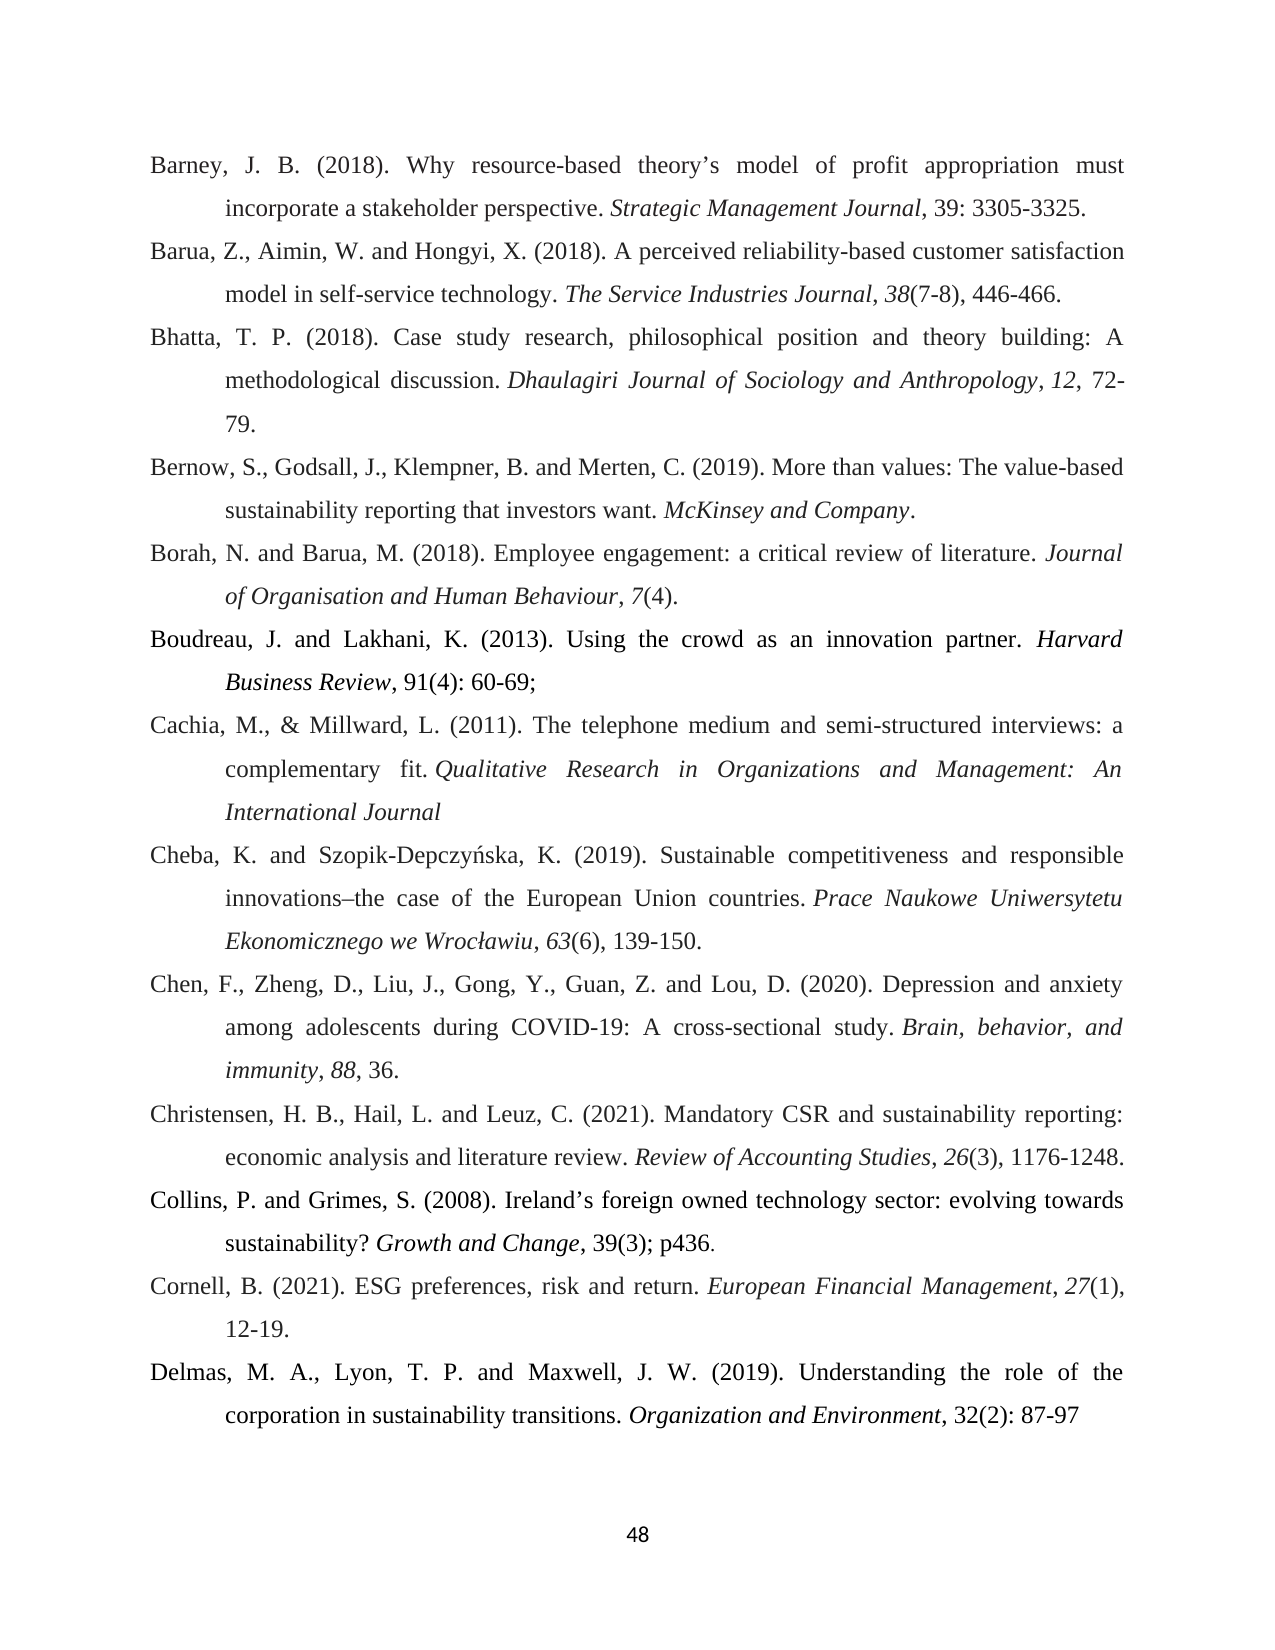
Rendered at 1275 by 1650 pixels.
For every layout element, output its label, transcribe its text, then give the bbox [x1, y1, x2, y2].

text Cheba, K. and Szopik-Depczyńska, K. (2019). Sustainable competitiveness and responsible innovations–the case of the European Union countries. Prace Naukowe Uniwersytetu Ekonomicznego we Wrocławiu, 63(6), 139-150. [150, 869, 1125, 955]
text Christensen, H. B., Hail, L. and Leuz, C. (2021). Mandatory CSR and sustainability reporting: economic analysis and literature review. Review of Accounting Studies, 26(3), 1176-1248. [150, 1127, 1125, 1171]
text Cachia, M., & Millward, L. (2011). The telephone medium and semi‐structured interviews: a complementary fit. Qualitative Research in Organizations and Management: An International Journal [150, 739, 1125, 826]
text Collins, P. and Grimes, S. (2008). Ireland’s foreign owned technology sector: evolving towards sustainability? Growth and Change, 39(3); p436. [150, 1185, 1125, 1257]
text Boudreau, J. and Lakhani, K. (2013). Using the crowd as an innovation partner. Harvard Business Review, 91(4): 60-69; [150, 624, 1125, 696]
text Barua, Z., Aimin, W. and Hongyi, X. (2018). A perceived reliability-based customer satisfaction model in self-service technology. The Service Industries Journal, 38(7-8), 446-466. [150, 265, 1125, 308]
text Barney, J. B. (2018). Why resource-based theory’s model of profit appropriation must incorporate a stakeholder perspective. Strategic Management Journal, 39: 3305-3325. [150, 150, 1125, 222]
text Cornell, B. (2021). ESG preferences, risk and return. European Financial Management, 27(1), 12-19. [150, 1280, 1125, 1343]
text Chen, F., Zheng, D., Liu, J., Gong, Y., Guan, Z. and Lou, D. (2020). Depression and anxiety among adolescents during COVID-19: A cross-sectional study. Brain, behavior, and immunity, 88, 36. [150, 998, 1125, 1084]
text Borah, N. and Barua, M. (2018). Employee engagement: a critical review of literature. Journal of Organisation and Human Behaviour, 7(4). [150, 538, 1125, 610]
text Delmas, M. A., Lyon, T. P. and Maxwell, J. W. (2019). Understanding the role of the corporation in sustainability transitions. Organization and Environment, 32(2): 87-97 [150, 1357, 1125, 1429]
text Bhatta, T. P. (2018). Case study research, philosophical position and theory building: A methodological discussion. Dhaulagiri Journal of Sociology and Anthropology, 12, 72-79. [150, 351, 1125, 437]
text Bernow, S., Godsall, J., Klempner, B. and Merten, C. (2019). More than values: The value-based sustainability reporting that investors want. McKinsey and Company. [150, 481, 1125, 524]
